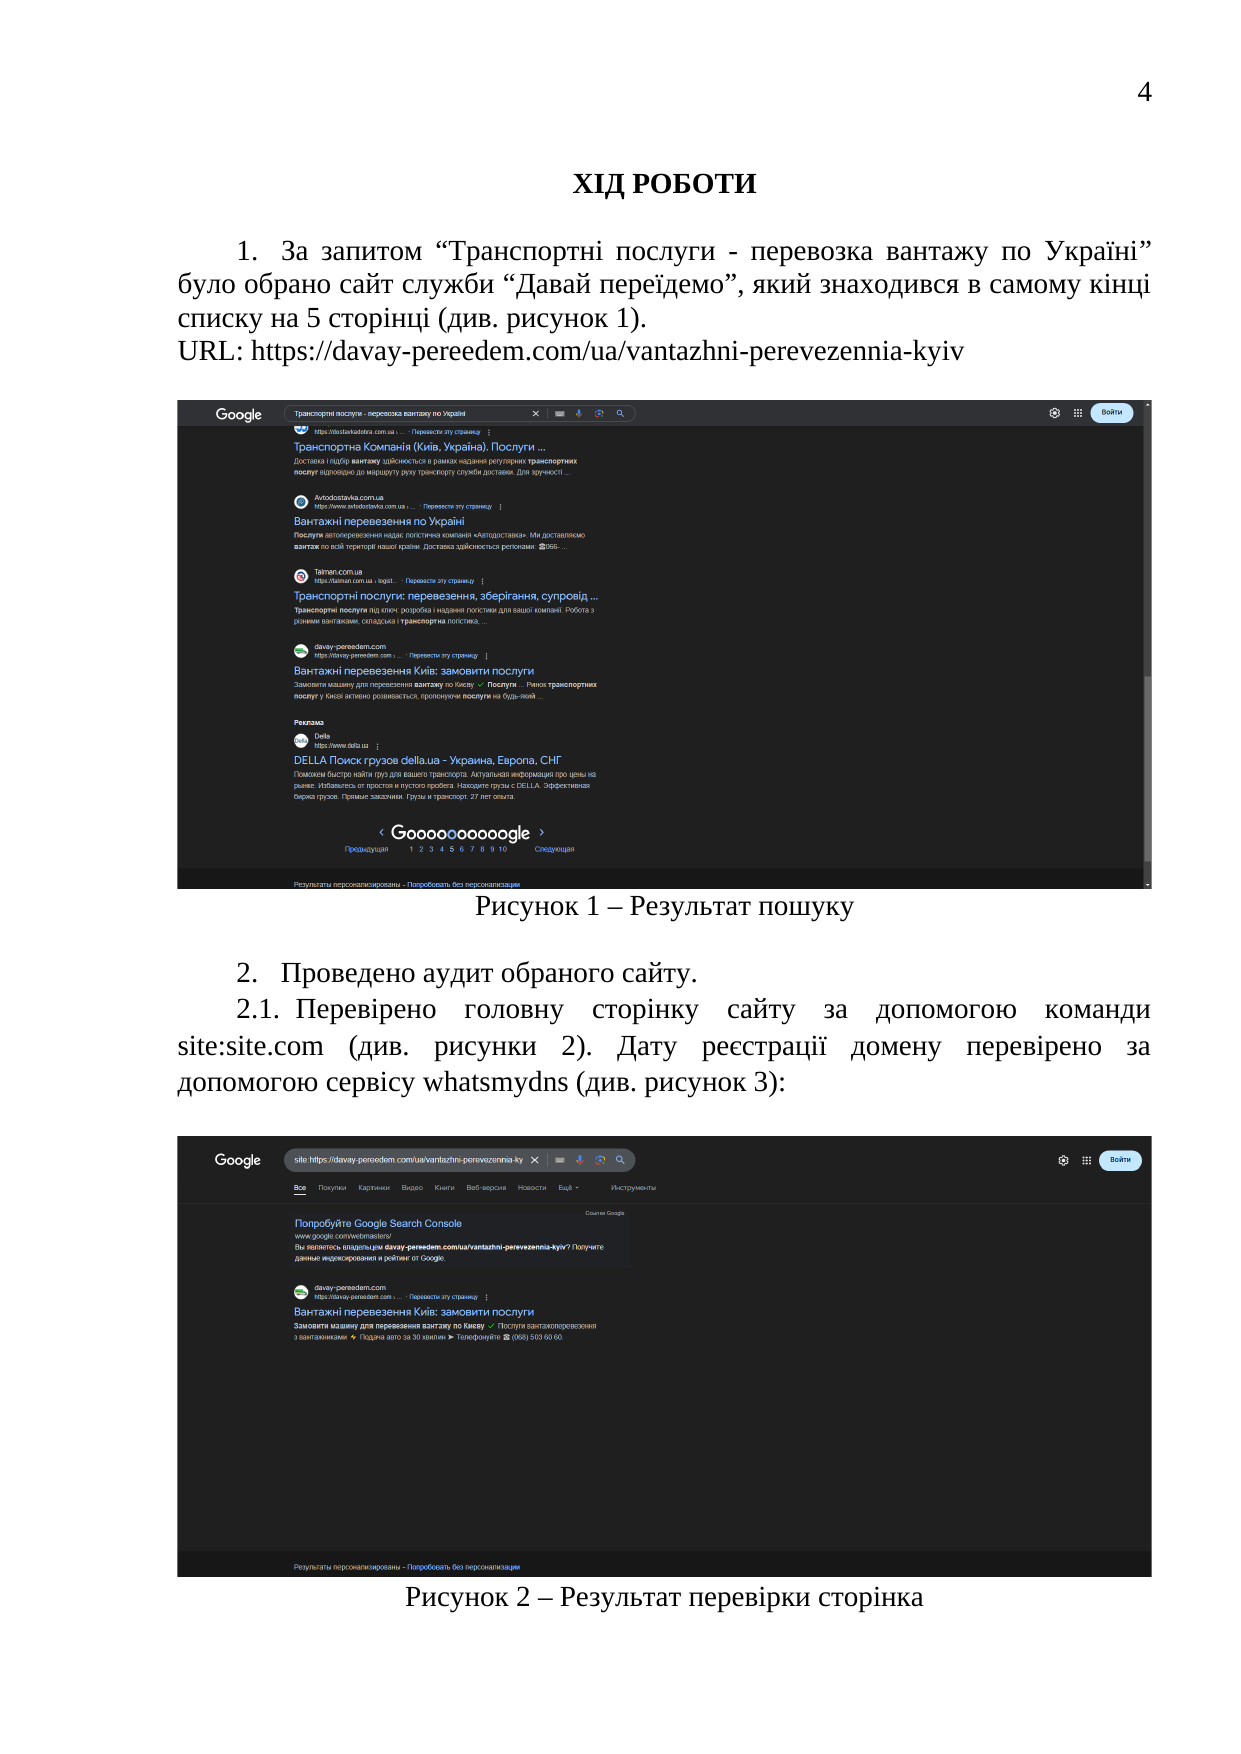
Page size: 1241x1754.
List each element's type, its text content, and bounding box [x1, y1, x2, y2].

subtitle ХІД РОБОТИ [177, 166, 1152, 199]
picture [177, 400, 1152, 889]
text URL: https://davay-pereedem.com/ua/vantazhni-perevezennia-kyiv [177, 333, 1152, 367]
list Проведено аудит обраного сайту. [177, 955, 1152, 989]
list Перевірено головну сторінку сайту за допомогою команди site:site.com (див. рисунки 2). Дату реєстрації домену перевірено за допомогою сервісу whatsmydns (див. рисунок 3): [177, 992, 1152, 1097]
picture [177, 1136, 1152, 1577]
list За запитом “Транспортні послуги - перевозка вантажу по Україні” було обрано сайт служби “Давай переїдемо”, який знаходився в самому кінці списку на 5 сторінці (див. рисунок 1). [177, 233, 1152, 333]
text Рисунок 1 – Результат пошуку [177, 889, 1152, 922]
list Рисунок 2 – Результат перевірки сторінка [177, 1579, 1152, 1613]
